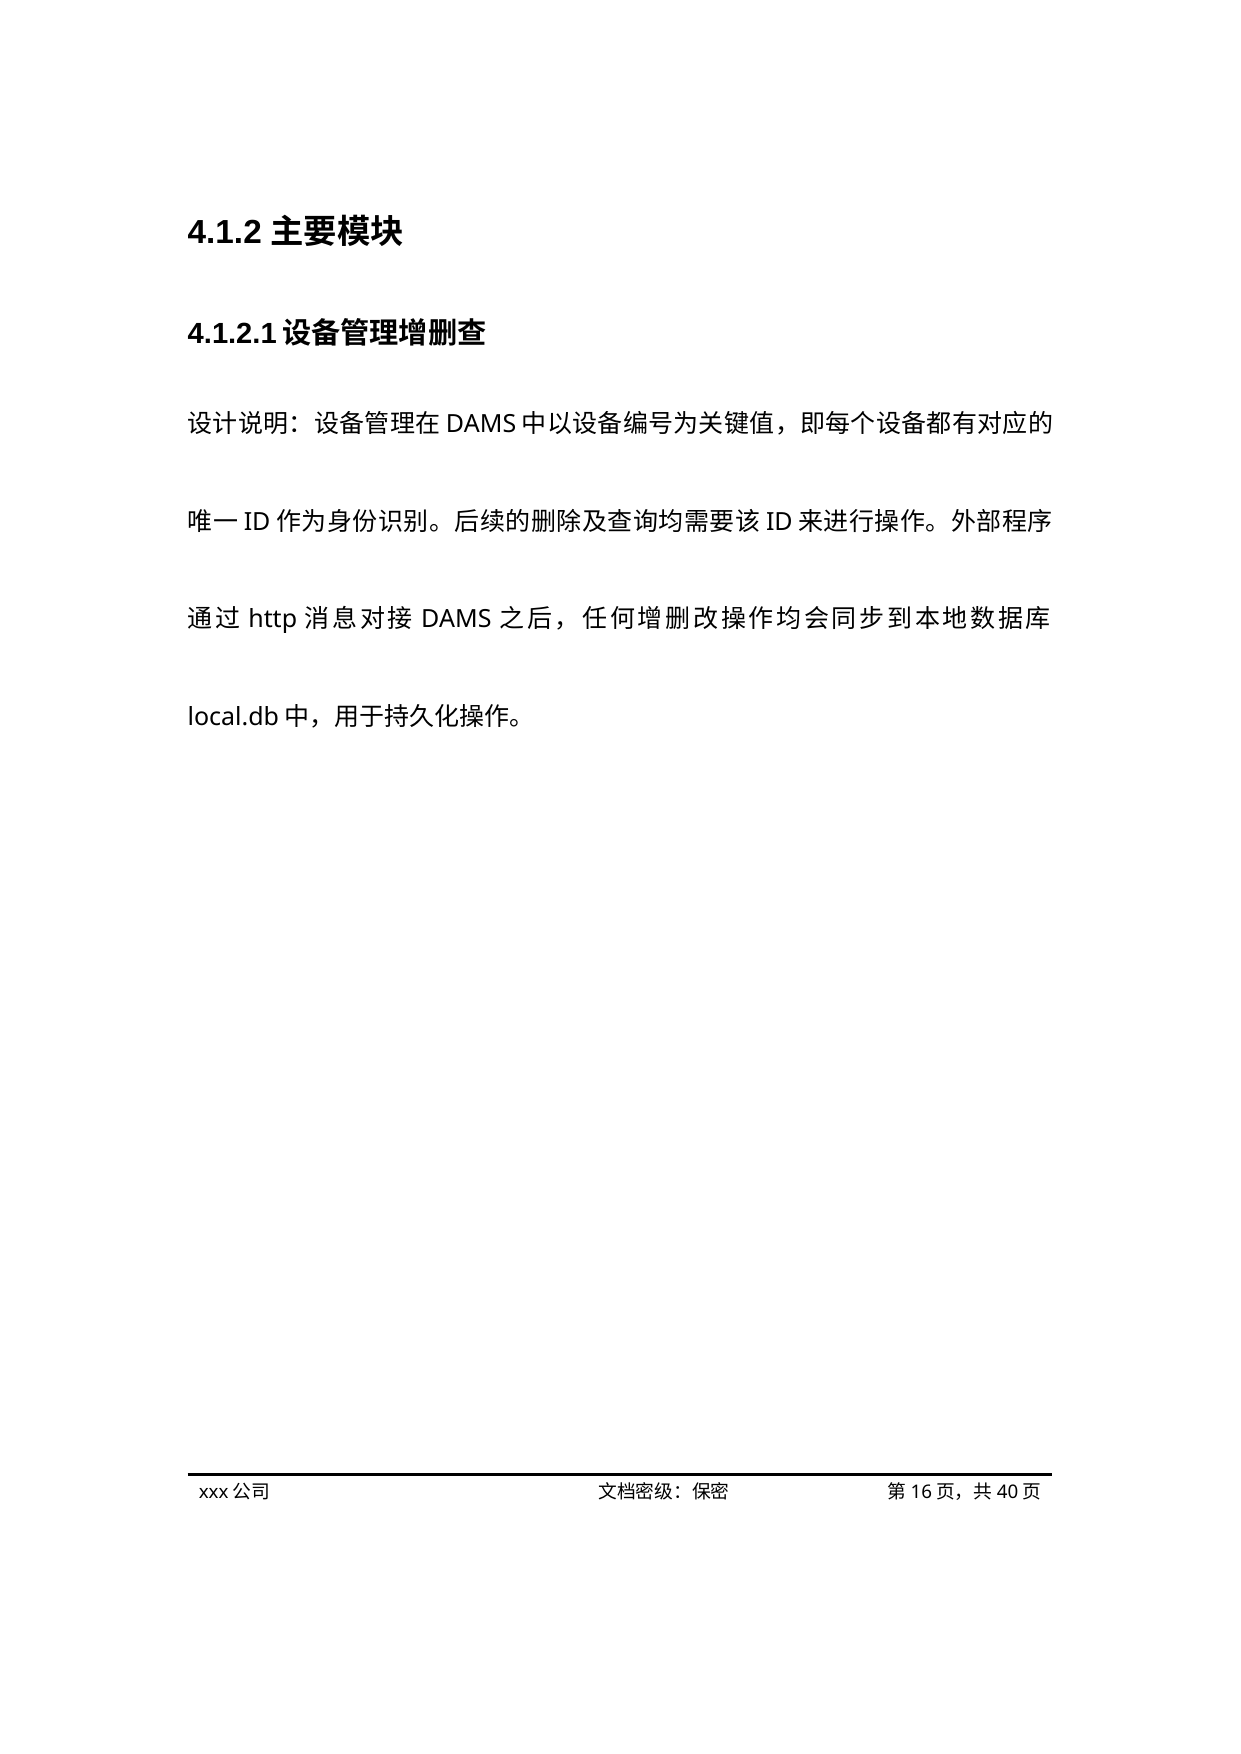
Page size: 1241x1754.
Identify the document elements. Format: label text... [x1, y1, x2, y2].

subtitle 设备管理增删查 [187, 309, 1053, 352]
text 设计说明：设备管理在DAMS中以设备编号为关键值，即每个设备都有对应的唯一ID作为身份识别。后续的删除及查询均需要该ID来进行操作。外部程序通过http消息对接DAMS之后，任何增删改操作均会同步到本地数据库local.db中，用于持久化操作。 [187, 389, 1053, 747]
subtitle 主要模块 [187, 197, 1053, 262]
